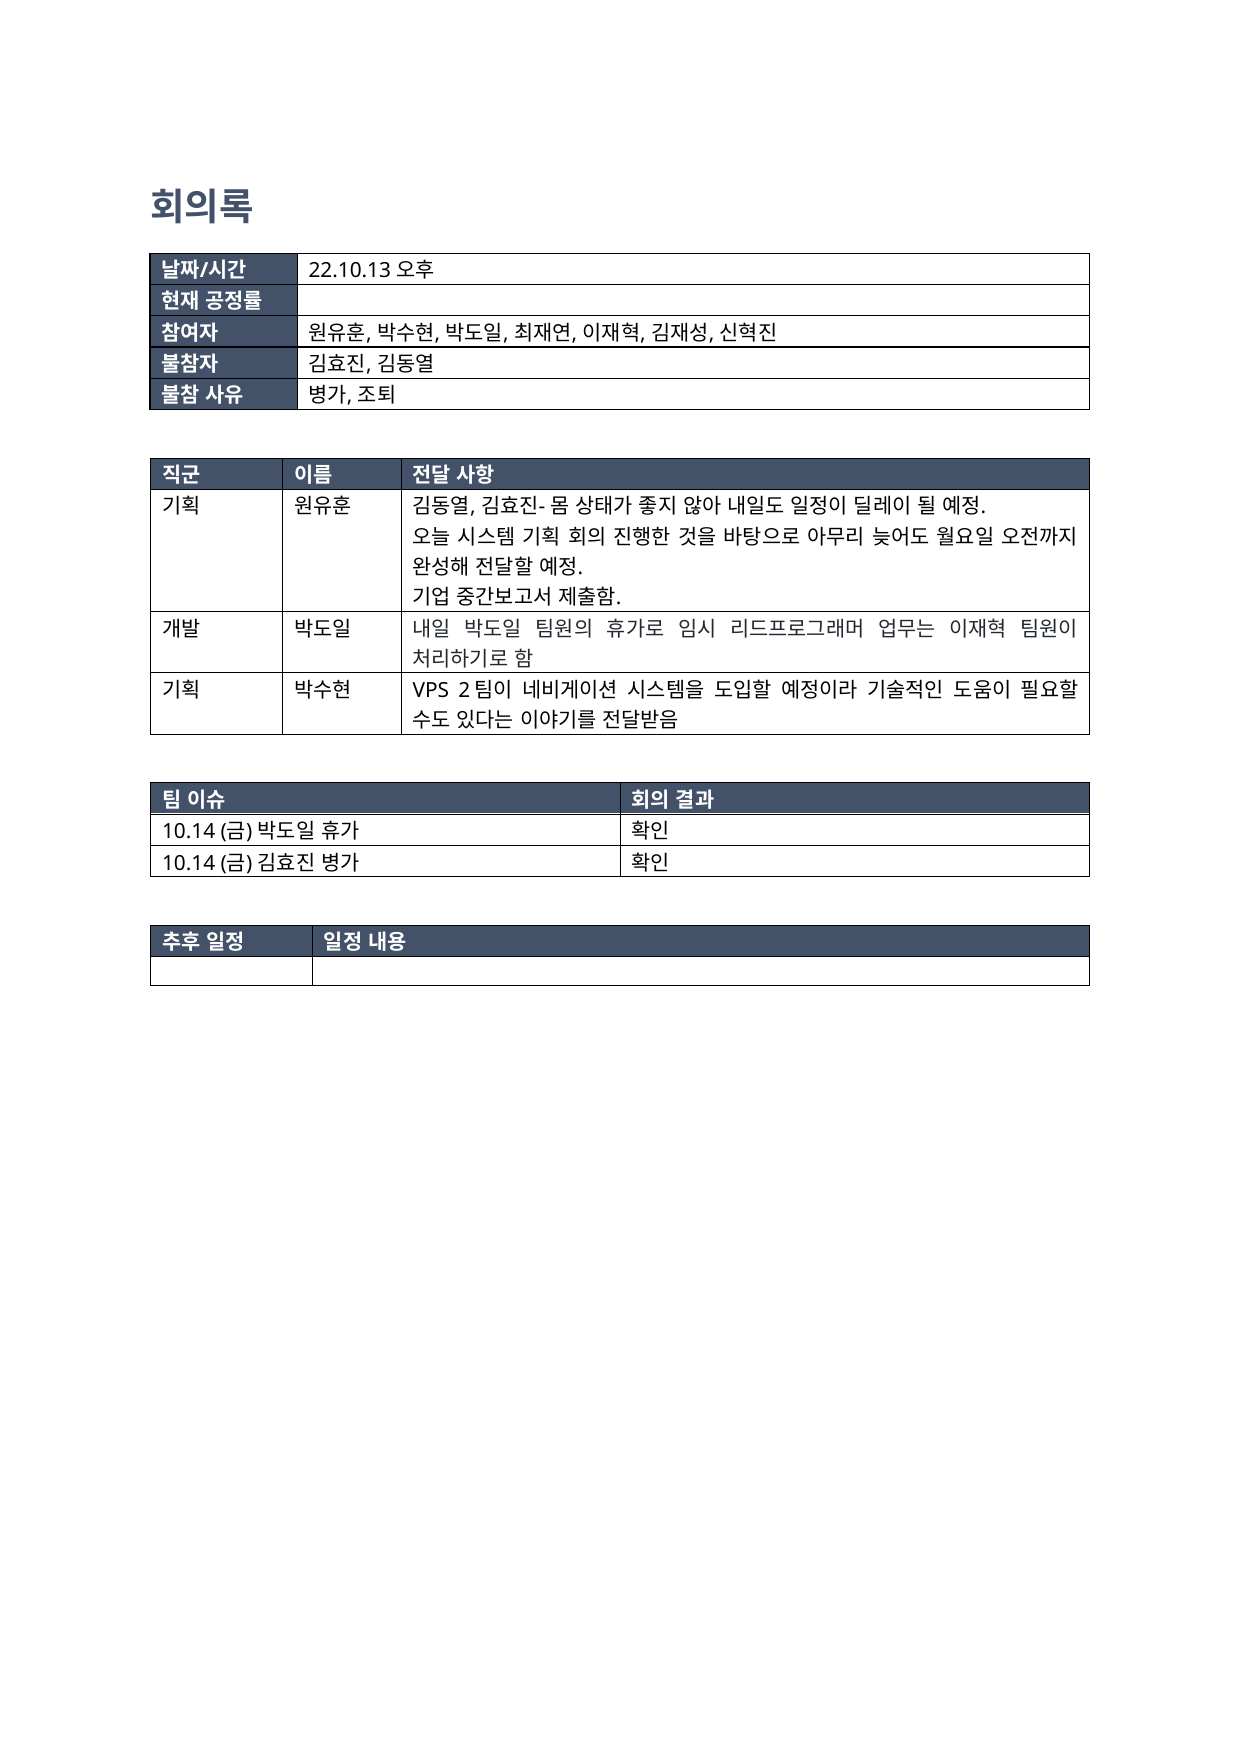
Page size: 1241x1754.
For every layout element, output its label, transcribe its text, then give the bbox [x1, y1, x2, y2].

table_cell 원유훈, 박수현, 박도일, 최재연, 이재혁, 김재성, 신혁진 [298, 316, 1089, 346]
table_cell 불참 사유 [151, 379, 297, 409]
table_header 전달 사항 [402, 459, 1089, 489]
table_cell VPS 2팀이 네비게이션 시스템을 도입할 예정이라 기술적인 도움이 필요할 수도 있다는 이야기를 전달받음 [402, 673, 1089, 734]
table_cell 기획 [151, 673, 282, 734]
table_header 일정 내용 [313, 926, 1089, 956]
table_cell 참여자 [151, 316, 297, 346]
table_header 팀 이슈 [151, 783, 620, 813]
table_cell 개발 [151, 612, 282, 672]
table_header 22.10.13 오후 [298, 254, 1089, 284]
table_header 직군 [151, 459, 282, 489]
table_cell 김동열, 김효진- 몸 상태가 좋지 않아 내일도 일정이 딜레이 될 예정. 오늘 시스템 기획 회의 진행한 것을 바탕으로 아무리 늦어도 월요일 오전까지 완성해 전달할 예정. 기업 중간보고서 제출함. [402, 490, 1089, 611]
table_cell 확인 [621, 846, 1089, 876]
table_cell 박수현 [283, 673, 401, 734]
table_cell 현재 공정률 [151, 285, 297, 315]
table_cell 10.14 (금) 김효진 병가 [151, 846, 620, 876]
table_cell 박도일 [283, 612, 401, 672]
table_cell 기획 [151, 490, 282, 611]
table_cell 10.14 (금) 박도일 휴가 [151, 815, 620, 845]
table_cell 병가, 조퇴 [298, 379, 1089, 409]
table_header 회의 결과 [621, 783, 1089, 813]
table_cell 내일 박도일 팀원의 휴가로 임시 리드프로그래머 업무는 이재혁 팀원이 처리하기로 함 [402, 612, 1089, 672]
table_cell 확인 [621, 815, 1089, 845]
text 회의록 [150, 177, 1090, 231]
table_cell 김효진, 김동열 [298, 348, 1089, 378]
table_cell [151, 957, 312, 985]
table_cell 불참자 [151, 348, 297, 378]
table_cell [313, 957, 1089, 985]
table_cell 원유훈 [283, 490, 401, 611]
table_header 추후 일정 [151, 926, 312, 956]
table_header 날짜/시간 [151, 254, 297, 284]
table_header 이름 [283, 459, 401, 489]
table_cell [298, 285, 1089, 315]
